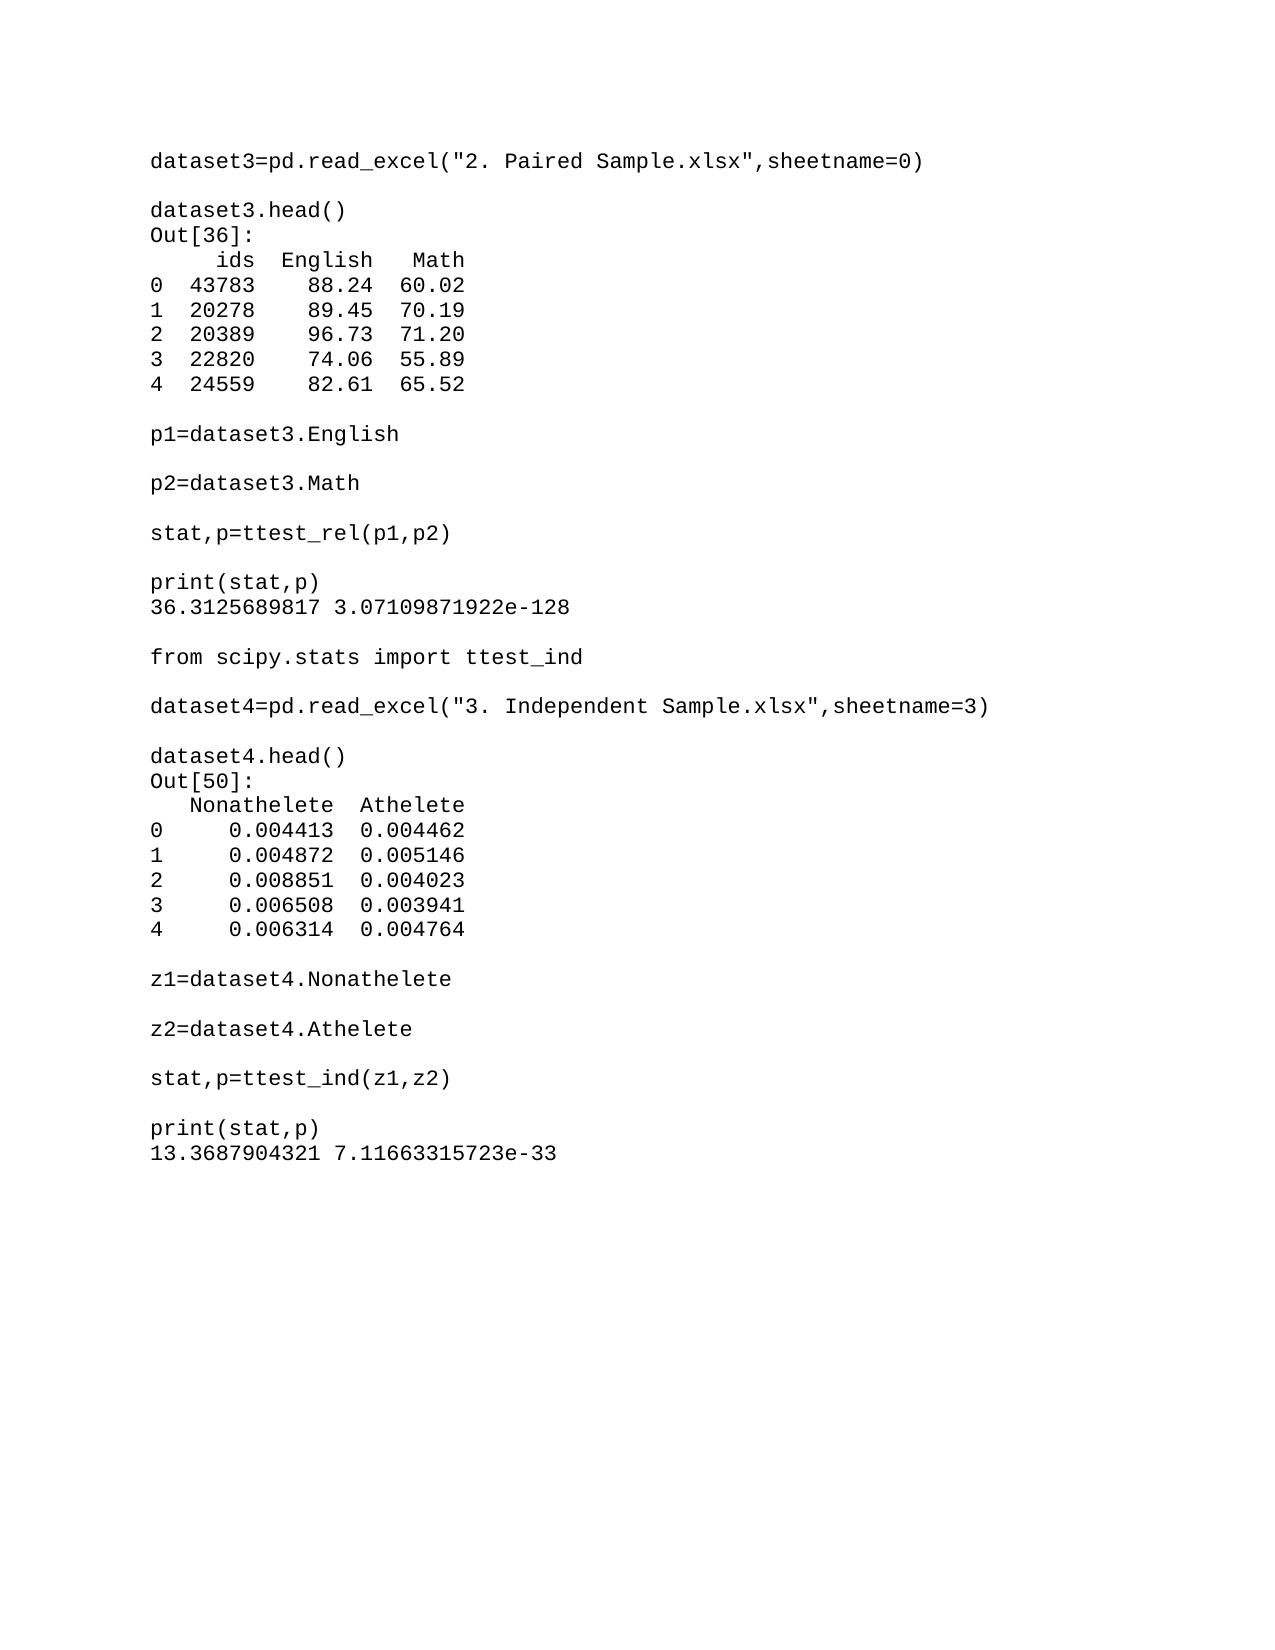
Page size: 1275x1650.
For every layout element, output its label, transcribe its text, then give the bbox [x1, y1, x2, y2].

text dataset3.head() [150, 199, 1125, 224]
text 1 0.004872 0.005146 [150, 844, 1125, 869]
text p2=dataset3.Math [150, 472, 1125, 497]
text 3 0.006508 0.003941 [150, 894, 1125, 918]
text 4 0.006314 0.004764 [150, 918, 1125, 943]
text Out[36]: [150, 224, 1125, 249]
text 2 20389 96.73 71.20 [150, 323, 1125, 348]
text dataset3=pd.read_excel("2. Paired Sample.xlsx",sheetname=0) [150, 150, 1125, 175]
text p1=dataset3.English [150, 423, 1125, 447]
text Nonathelete Athelete [150, 794, 1125, 819]
text Out[50]: [150, 770, 1125, 794]
text stat,p=ttest_ind(z1,z2) [150, 1067, 1125, 1092]
text z2=dataset4.Athelete [150, 1018, 1125, 1042]
text 3 22820 74.06 55.89 [150, 348, 1125, 373]
text stat,p=ttest_rel(p1,p2) [150, 522, 1125, 547]
text ids English Math [150, 249, 1125, 274]
text dataset4=pd.read_excel("3. Independent Sample.xlsx",sheetname=3) [150, 695, 1125, 720]
text 1 20278 89.45 70.19 [150, 299, 1125, 323]
text 0 0.004413 0.004462 [150, 819, 1125, 844]
text 36.3125689817 3.07109871922e-128 [150, 596, 1125, 621]
text print(stat,p) [150, 1117, 1125, 1142]
text from scipy.stats import ttest_ind [150, 646, 1125, 671]
text z1=dataset4.Nonathelete [150, 968, 1125, 993]
text 13.3687904321 7.11663315723e-33 [150, 1142, 1125, 1166]
text 0 43783 88.24 60.02 [150, 274, 1125, 299]
text 4 24559 82.61 65.52 [150, 373, 1125, 398]
text dataset4.head() [150, 745, 1125, 770]
text print(stat,p) [150, 571, 1125, 596]
text 2 0.008851 0.004023 [150, 869, 1125, 894]
